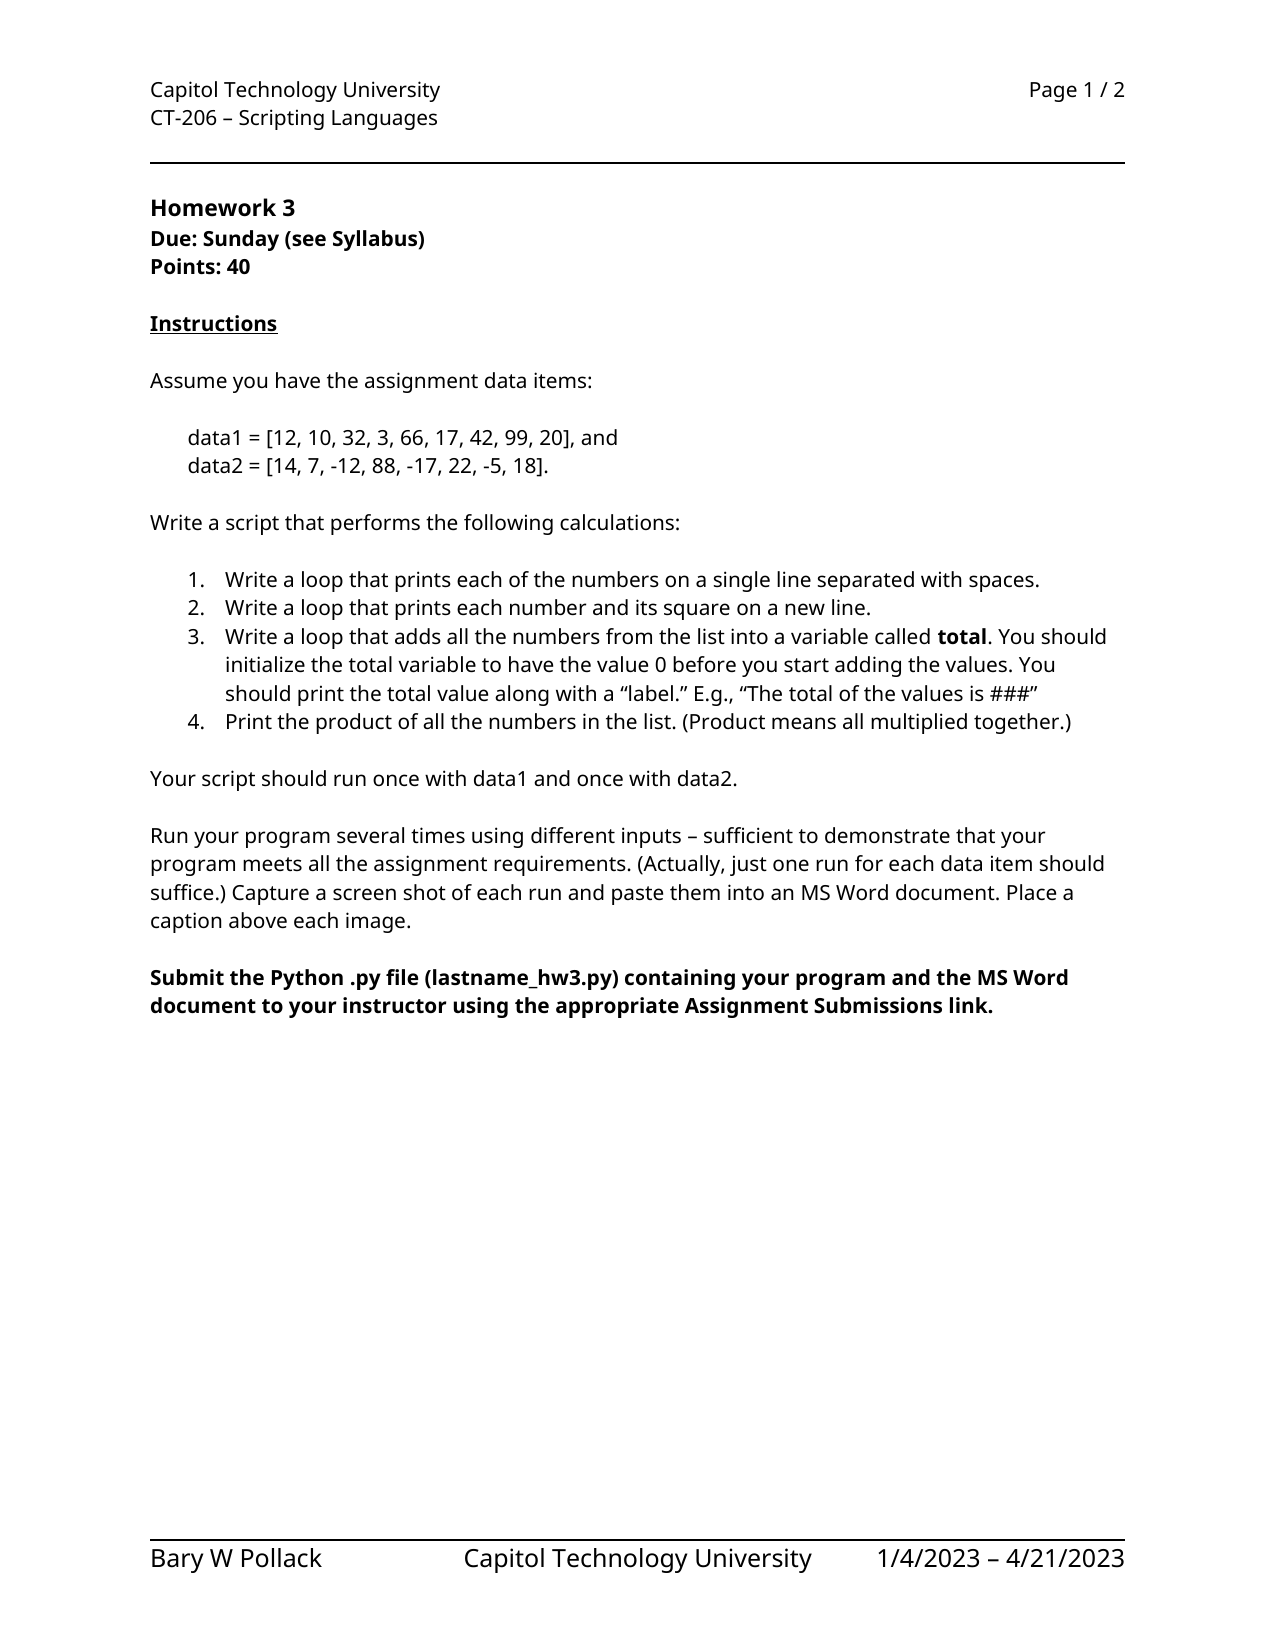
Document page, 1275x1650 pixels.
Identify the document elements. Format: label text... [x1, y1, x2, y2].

list Write a loop that prints each number and its square on a new line. [187, 593, 1125, 622]
text Run your program several times using different inputs – sufficient to demonstrate that your program meets all the assignment requirements. (Actually, just one run for each data item should suffice.) Capture a screen shot of each run and paste them into an MS Word document. Place a caption above each image. [150, 821, 1125, 934]
text data2 = [14, 7, -12, 88, -17, 22, -5, 18]. [150, 451, 1125, 479]
text Points: 40 [150, 252, 1125, 281]
text Due: Sunday (see Syllabus) [150, 224, 1125, 252]
text Homework 3 [150, 192, 1125, 224]
list Write a loop that prints each of the numbers on a single line separated with spaces. [187, 565, 1125, 593]
text Instructions [150, 309, 1125, 337]
text Assume you have the assignment data items: [150, 366, 1125, 394]
text Submit the Python .py file (lastname_hw3.py) containing your program and the MS Word document to your instructor using the appropriate Assignment Submissions link. [150, 963, 1125, 1020]
text Your script should run once with data1 and once with data2. [150, 764, 1125, 792]
list Write a loop that adds all the numbers from the list into a variable called total. You should initialize the total variable to have the value 0 before you start adding the values. You should print the total value along with a “label.” E.g., “The total of the values is ###” [187, 622, 1125, 707]
text Write a script that performs the following calculations: [150, 508, 1125, 536]
list Print the product of all the numbers in the list. (Product means all multiplied together.) [187, 707, 1125, 736]
text data1 = [12, 10, 32, 3, 66, 17, 42, 99, 20], and [150, 423, 1125, 451]
